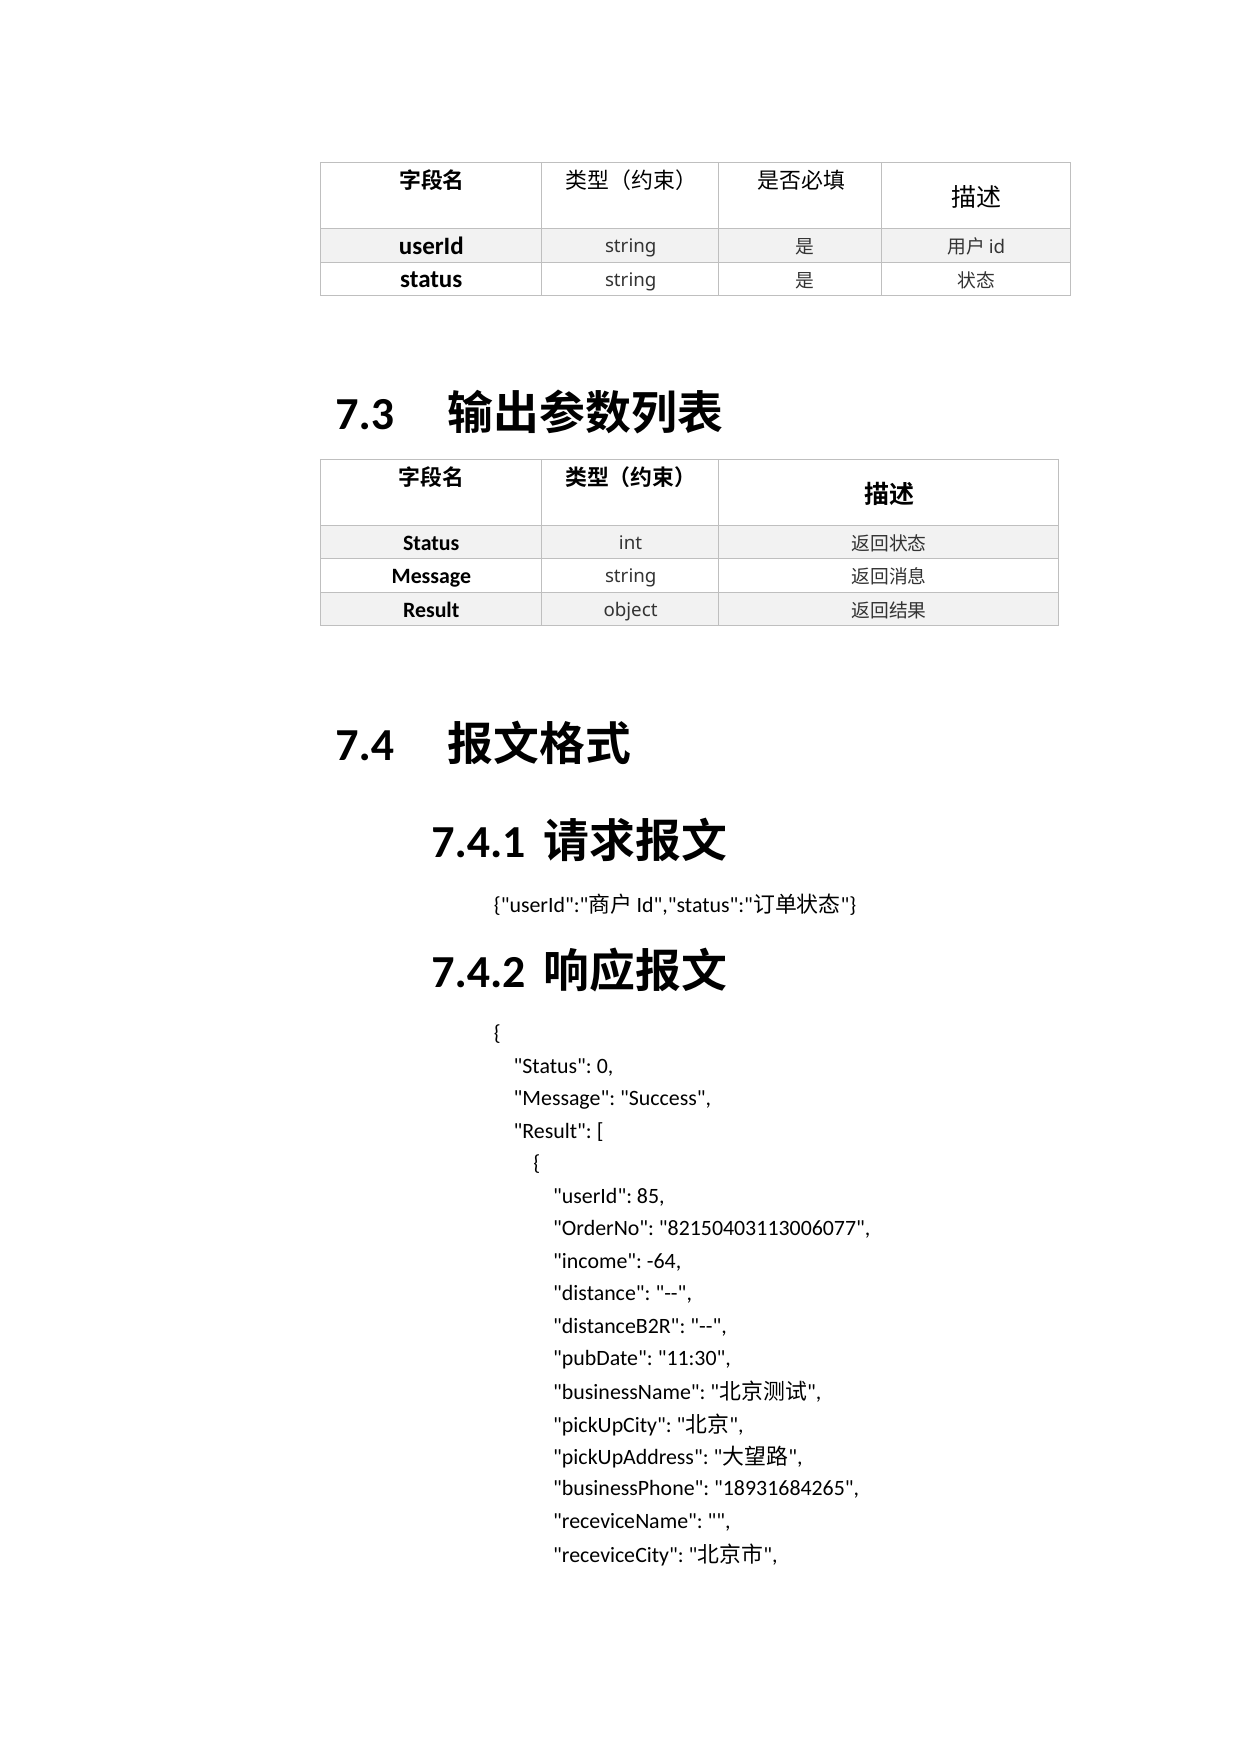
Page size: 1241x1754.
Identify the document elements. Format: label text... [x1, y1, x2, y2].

text "Status": 0, [494, 1049, 1053, 1081]
text "OrderNo": "82150403113006077", [494, 1211, 1053, 1244]
table_cell 返回消息 [719, 559, 1058, 592]
table_cell string [542, 263, 718, 295]
list 请求报文 [431, 789, 1053, 886]
table_cell 字段名 [321, 163, 541, 228]
list 响应报文 [431, 919, 1053, 1016]
table_cell 返回结果 [719, 593, 1058, 625]
text "userId": 85, [494, 1179, 1053, 1211]
table_cell object [542, 593, 718, 625]
text { [494, 1016, 1053, 1049]
text "businessPhone": "18931684265", [494, 1471, 1053, 1504]
table_cell int [542, 526, 718, 558]
text {"userId":"商户Id","status":"订单状态"} [494, 886, 1053, 919]
table_cell Result [321, 593, 541, 625]
table_cell string [542, 229, 718, 262]
table_cell 是否必填 [719, 163, 881, 228]
table_cell 是 [719, 263, 881, 295]
table_cell string [542, 559, 718, 592]
text "receviceName": "", [494, 1504, 1053, 1536]
table_header 类型（约束） [542, 460, 718, 525]
table_cell 用户id [882, 229, 1070, 262]
table_cell 返回状态 [719, 526, 1058, 558]
text "distanceB2R": "--", [494, 1309, 1053, 1341]
text "pickUpAddress": "大望路", [494, 1439, 1053, 1471]
text "income": -64, [494, 1244, 1053, 1276]
list 报文格式 [335, 691, 1053, 789]
text "pickUpCity": "北京", [494, 1406, 1053, 1439]
table_cell userId [321, 229, 541, 262]
table_cell 类型（约束） [542, 163, 718, 228]
table_cell status [321, 263, 541, 295]
text "receviceCity": "北京市", [494, 1536, 1053, 1569]
text "Result": [ [494, 1114, 1053, 1146]
table_cell 是 [719, 229, 881, 262]
table_cell Status [321, 526, 541, 558]
table_cell 状态 [882, 263, 1070, 295]
table_header 描述 [719, 460, 1058, 525]
table_cell Message [321, 559, 541, 592]
text "distance": "--", [494, 1276, 1053, 1309]
table_cell 描述 [882, 163, 1070, 228]
text "pubDate": "11:30", [494, 1341, 1053, 1374]
text "businessName": "北京测试", [494, 1374, 1053, 1406]
table_header 字段名 [321, 460, 541, 525]
text "Message": "Success", [494, 1081, 1053, 1114]
list 输出参数列表 [335, 361, 1053, 459]
text { [494, 1146, 1053, 1179]
